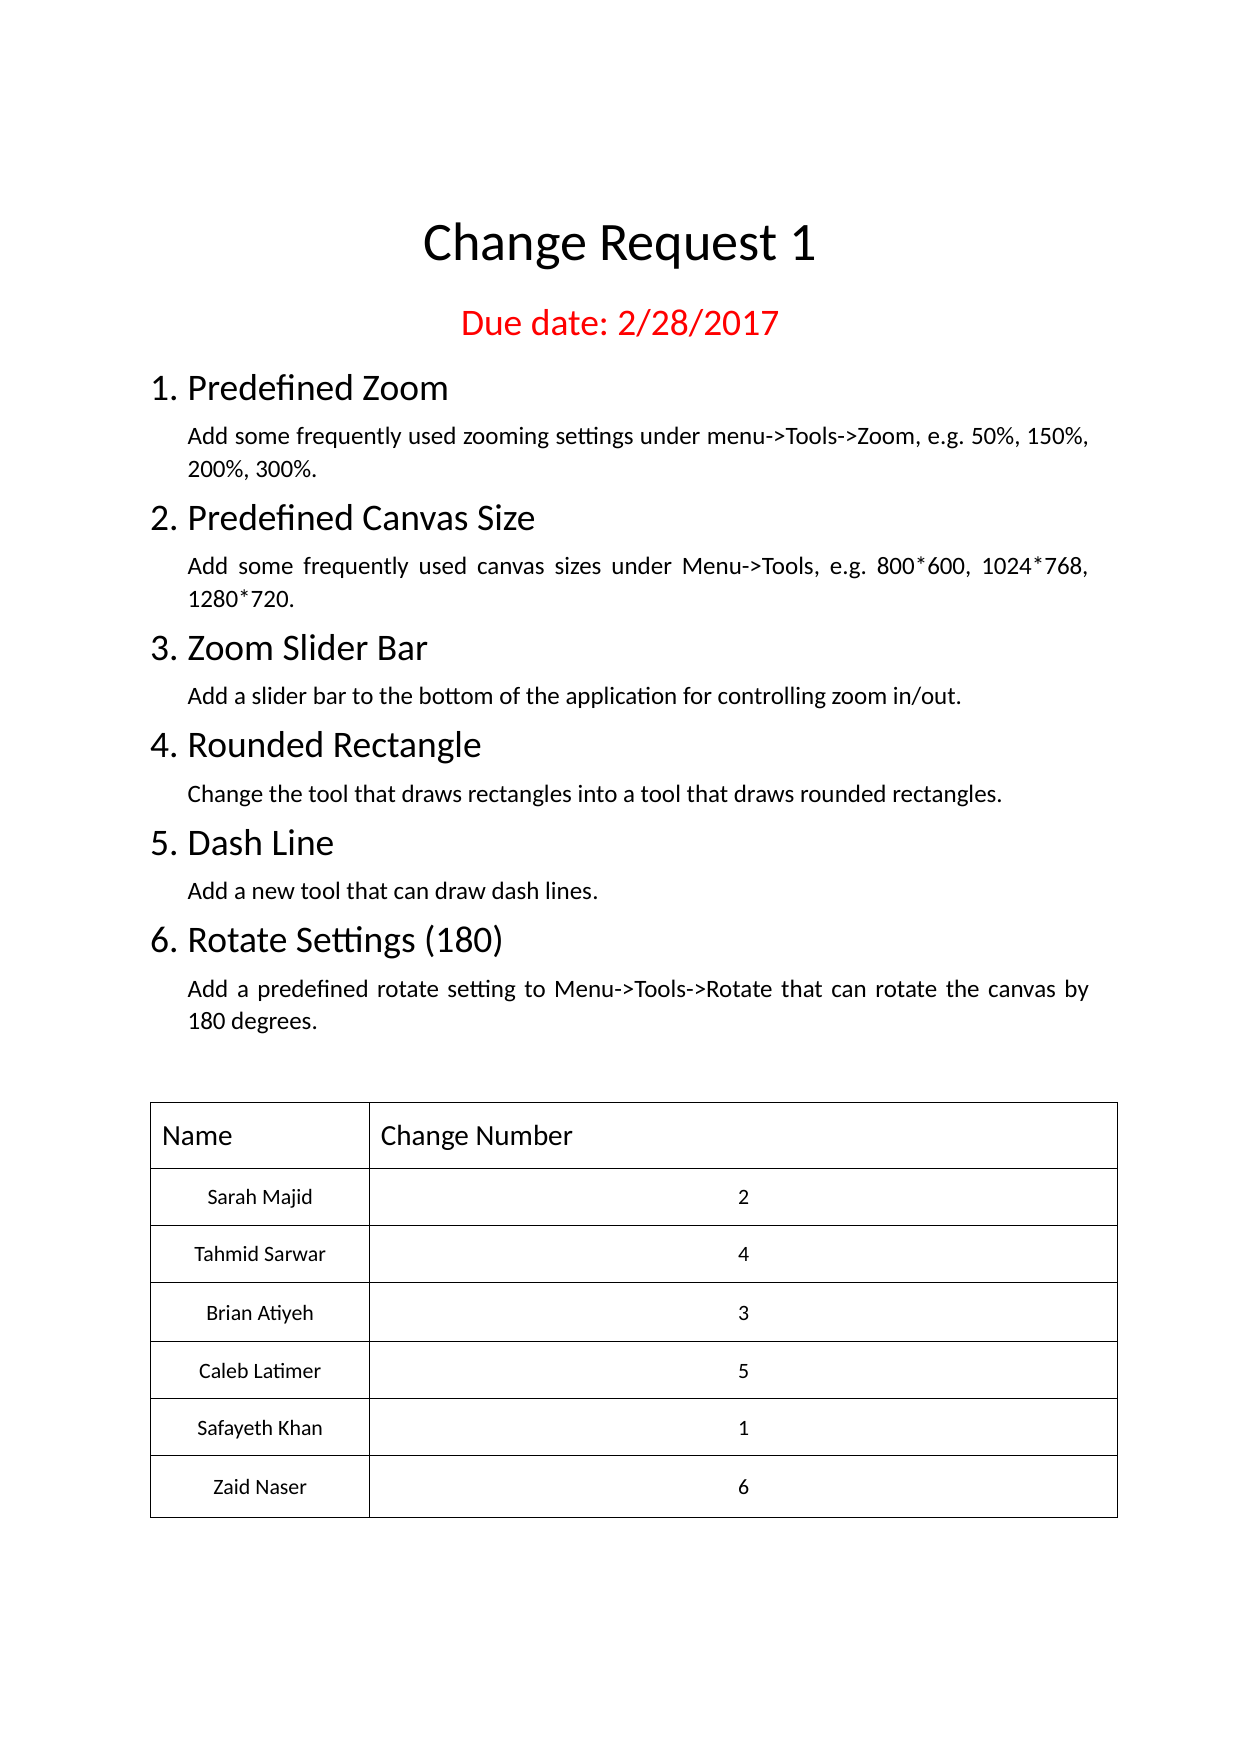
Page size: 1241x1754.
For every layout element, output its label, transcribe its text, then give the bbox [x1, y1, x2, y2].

list Dash Line [150, 809, 1090, 874]
list Change the tool that draws rectangles into a tool that draws rounded rectangles. [187, 777, 1090, 809]
table_cell Safayeth Khan [151, 1399, 369, 1455]
table_cell 6 [370, 1456, 1117, 1517]
table_cell 4 [370, 1226, 1117, 1282]
list Add a predefined rotate setting to Menu->Tools->Rotate that can rotate the canvas by 180 degrees. [187, 972, 1090, 1037]
table_cell Zaid Naser [151, 1456, 369, 1517]
list Add some frequently used canvas sizes under Menu->Tools, e.g. 800*600, 1024*768, 1280*720. [187, 549, 1090, 614]
table_cell Tahmid Sarwar [151, 1226, 369, 1282]
table_cell 5 [370, 1342, 1117, 1398]
list Predefined Zoom [150, 354, 1090, 419]
text Due date: 2/28/2017 [150, 289, 1090, 354]
table_cell 1 [370, 1399, 1117, 1455]
table_cell Caleb Latimer [151, 1342, 369, 1398]
list Add a new tool that can draw dash lines. [187, 874, 1090, 907]
table_header Name [151, 1103, 369, 1168]
list Add some frequently used zooming settings under menu->Tools->Zoom, e.g. 50%, 150%, 200%, 300%. [187, 419, 1090, 484]
table_cell Sarah Majid [151, 1169, 369, 1225]
list Rotate Settings (180) [150, 907, 1090, 972]
text Change Request 1 [150, 192, 1090, 289]
list Predefined Canvas Size [150, 484, 1090, 549]
table_header Change Number [370, 1103, 1117, 1168]
table_cell 3 [370, 1283, 1117, 1341]
table_cell Brian Atiyeh [151, 1283, 369, 1341]
list Add a slider bar to the bottom of the application for controlling zoom in/out. [187, 679, 1090, 712]
table_cell 2 [370, 1169, 1117, 1225]
list Rounded Rectangle [150, 712, 1090, 777]
list Zoom Slider Bar [150, 614, 1090, 679]
